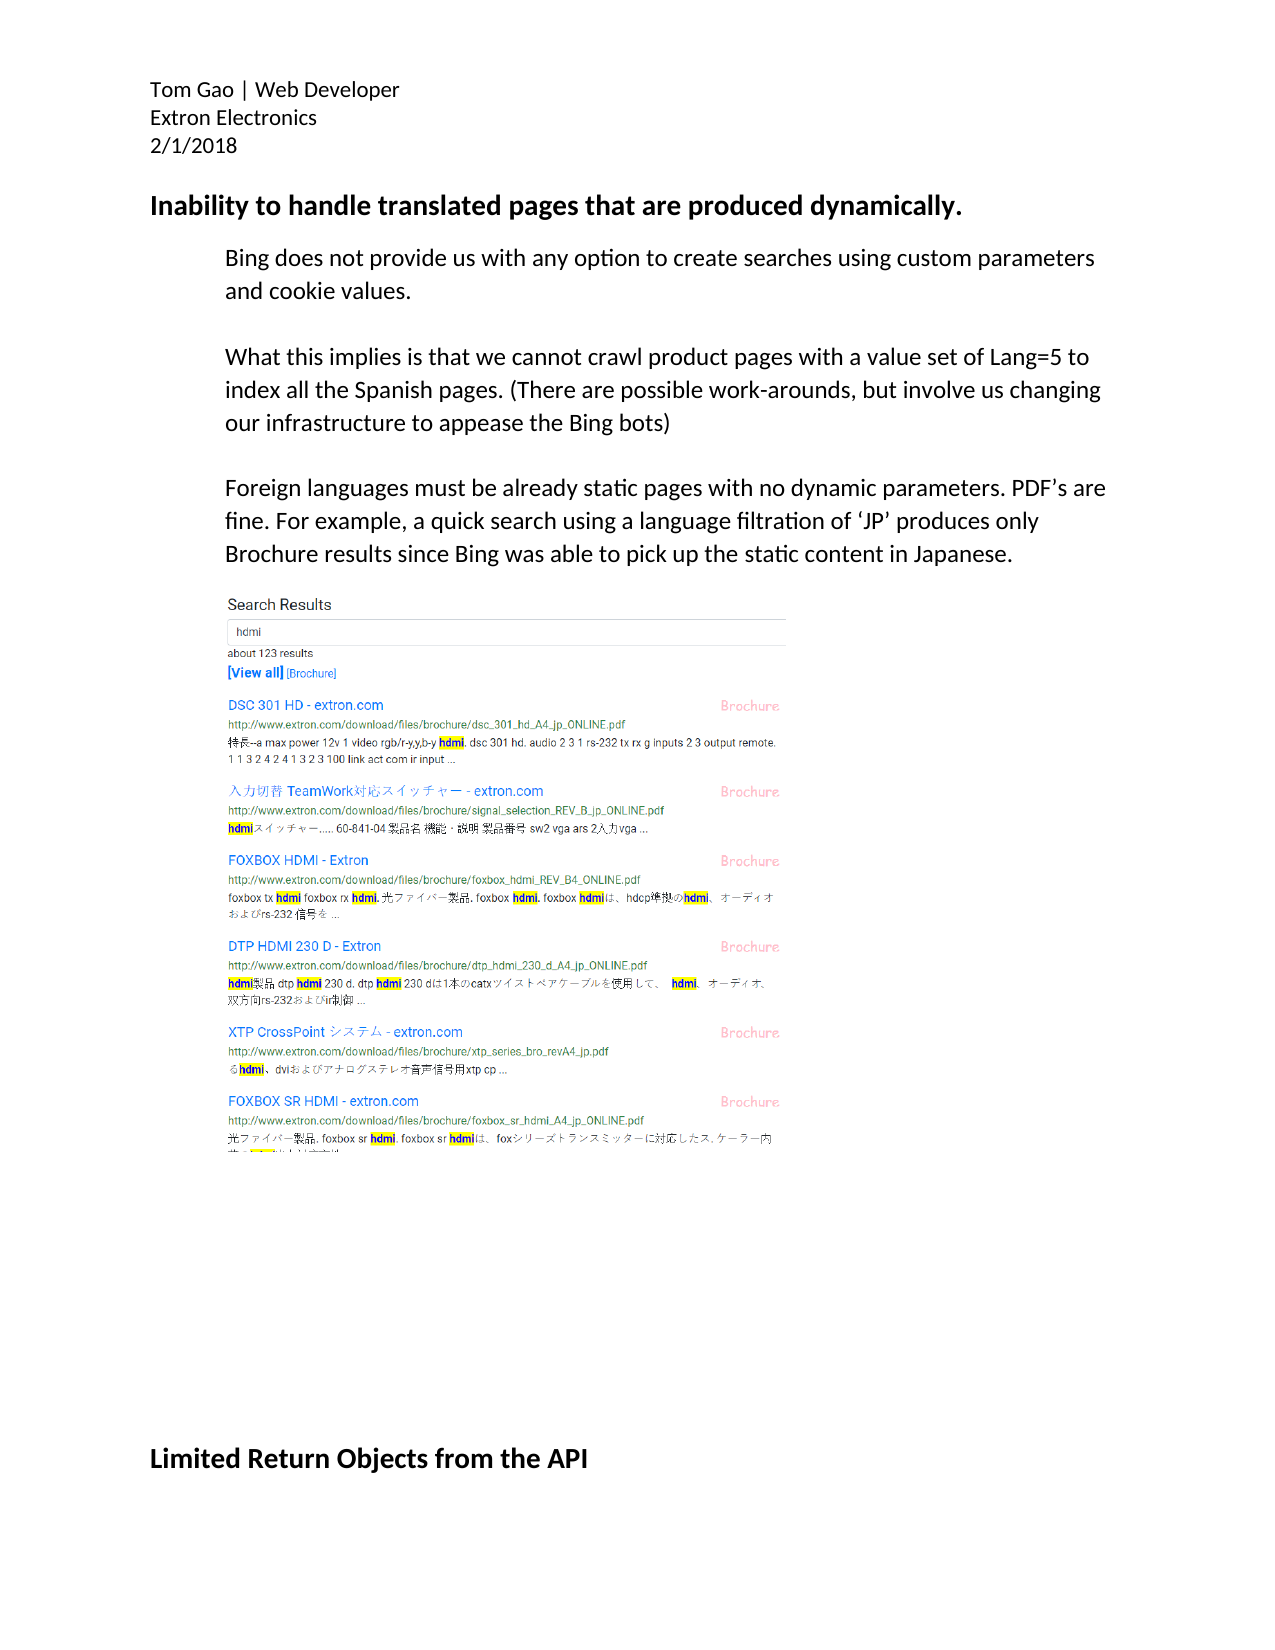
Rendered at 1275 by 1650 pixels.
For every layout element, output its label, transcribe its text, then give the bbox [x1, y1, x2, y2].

list Foreign languages must be already static pages with no dynamic parameters. PDF’s are fine. For example, a quick search using a language filtration of ‘JP’ produces only Brochure results since Bing was able to pick up the static content in Japanese. [225, 473, 1125, 569]
list Bing does not provide us with any option to create searches using custom parameters and cookie values. [225, 242, 1125, 306]
text Limited Return Objects from the API [150, 1441, 1125, 1476]
list What this implies is that we cannot crawl product pages with a value set of Lang=5 to index all the Spanish pages. (There are possible work-arounds, but involve us changing our infrastructure to appease the Bing bots) [225, 341, 1125, 437]
picture [225, 588, 786, 1152]
text Inability to handle translated pages that are produced dynamically. [150, 187, 1125, 223]
